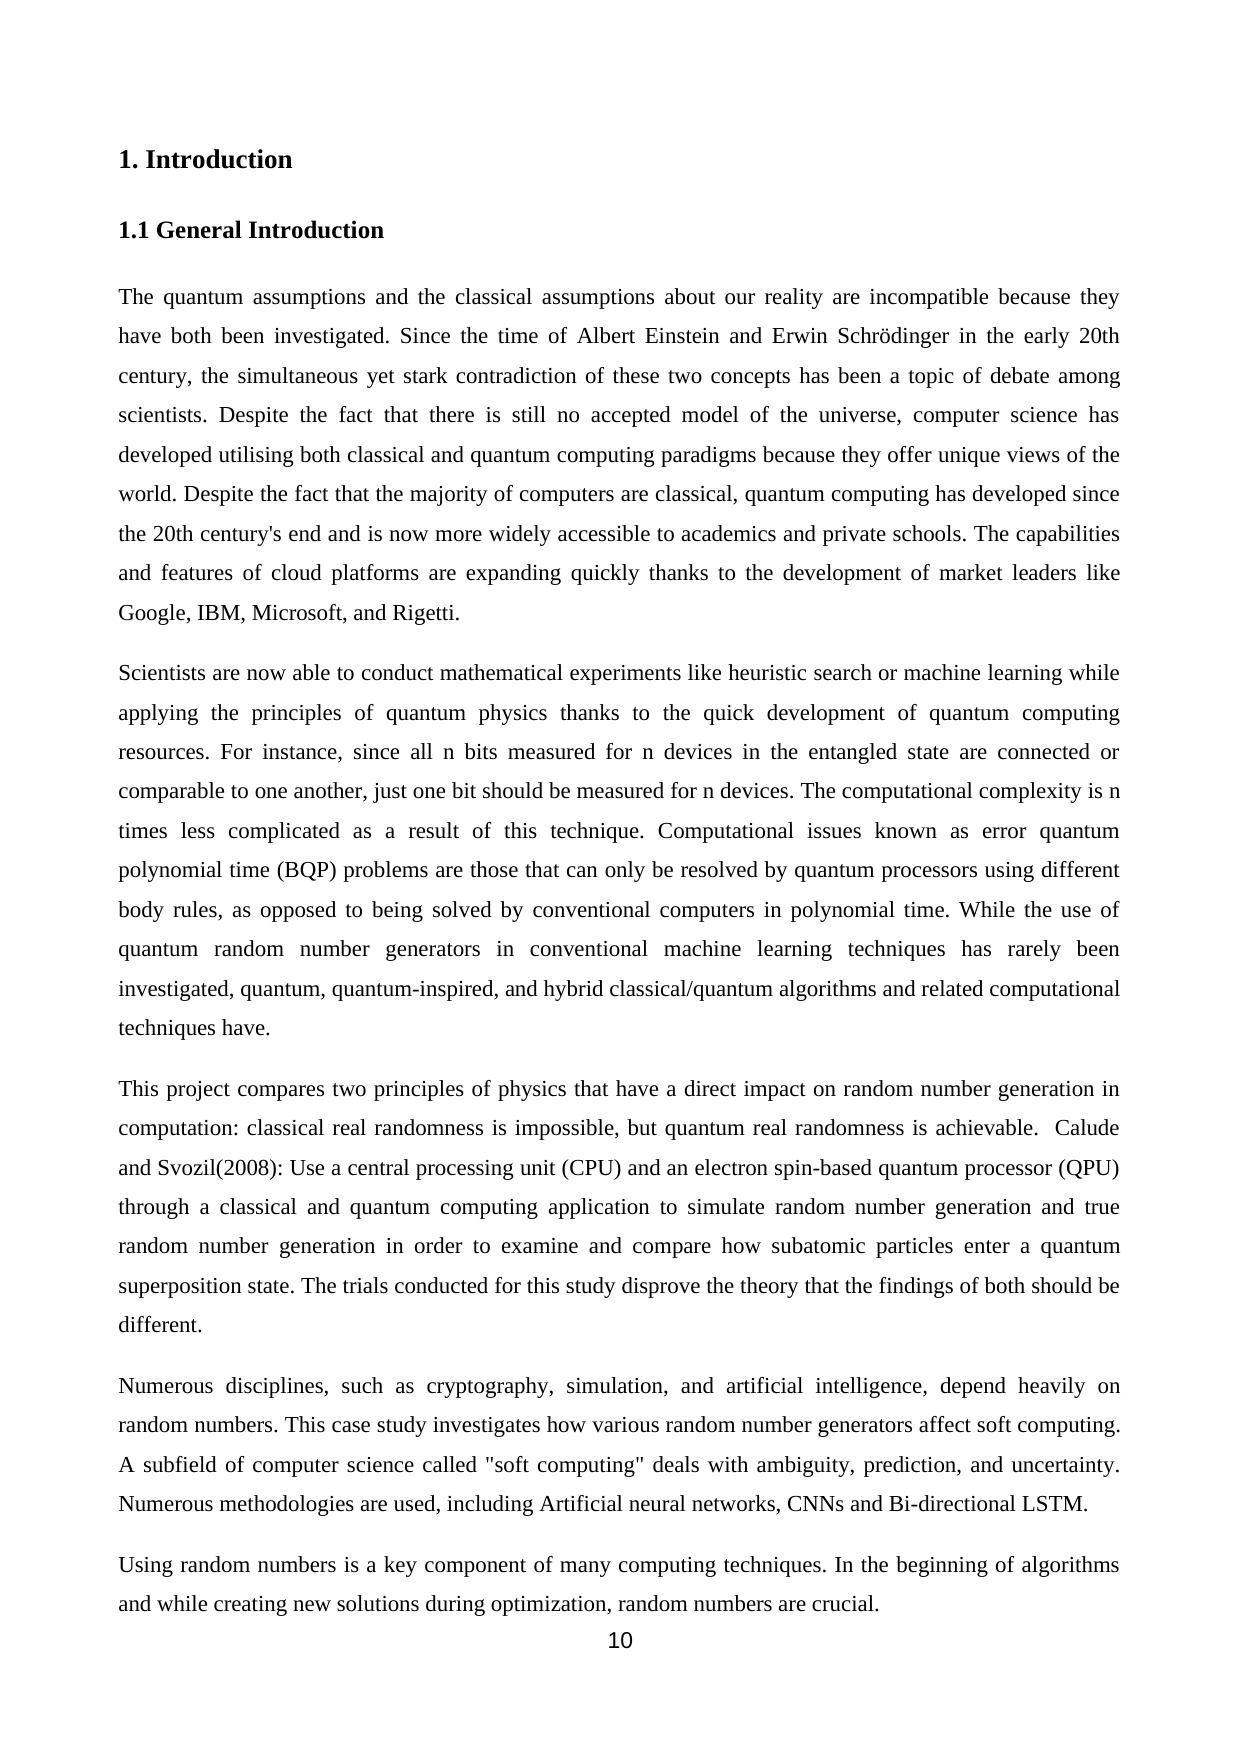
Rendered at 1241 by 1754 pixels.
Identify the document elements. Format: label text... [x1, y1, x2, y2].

text The quantum assumptions and the classical assumptions about our reality are incompatible because they have both been investigated. Since the time of Albert Einstein and Erwin Schrödinger in the early 20th century, the simultaneous yet stark contradiction of these two concepts has been a topic of debate among scientists. Despite the fact that there is still no accepted model of the universe, computer science has developed utilising both classical and quantum computing paradigms because they offer unique views of the world. Despite the fact that the majority of computers are classical, quantum computing has developed since the 20th century's end and is now more widely accessible to academics and private schools. The capabilities and features of cloud platforms are expanding quickly thanks to the development of market leaders like Google, IBM, Microsoft, and Rigetti. [118, 283, 1122, 625]
text 1.1 General Introduction [118, 215, 1122, 243]
text Numerous disciplines, such as cryptography, simulation, and artificial intelligence, depend heavily on random numbers. This case study investigates how various random number generators affect soft computing. A subfield of computer science called "soft computing" deals with ambiguity, prediction, and uncertainty. Numerous methodologies are used, including Artificial neural networks, CNNs and Bi-directional LSTM. [118, 1372, 1122, 1517]
text Using random numbers is a key component of many computing techniques. In the beginning of algorithms and while creating new solutions during optimization, random numbers are crucial. [118, 1551, 1122, 1616]
text This project compares two principles of physics that have a direct impact on random number generation in computation: classical real randomness is impossible, but quantum real randomness is achievable. Calude and Svozil(2008): Use a central processing unit (CPU) and an electron spin-based quantum processor (QPU) through a classical and quantum computing application to simulate random number generation and true random number generation in order to examine and compare how subatomic particles enter a quantum superposition state. The trials conducted for this study disprove the theory that the findings of both should be different. [118, 1075, 1122, 1338]
text 1. Introduction [118, 143, 1122, 174]
text Scientists are now able to conduct mathematical experiments like heuristic search or machine learning while applying the principles of quantum physics thanks to the quick development of quantum computing resources. For instance, since all n bits measured for n devices in the entangled state are connected or comparable to one another, just one bit should be measured for n devices. The computational complexity is n times less complicated as a result of this technique. Computational issues known as error quantum polynomial time (BQP) problems are those that can only be resolved by quantum processors using different body rules, as opposed to being solved by conventional computers in polynomial time. While the use of quantum random number generators in conventional machine learning techniques has rarely been investigated, quantum, quantum-inspired, and hybrid classical/quantum algorithms and related computational techniques have. [118, 659, 1122, 1041]
